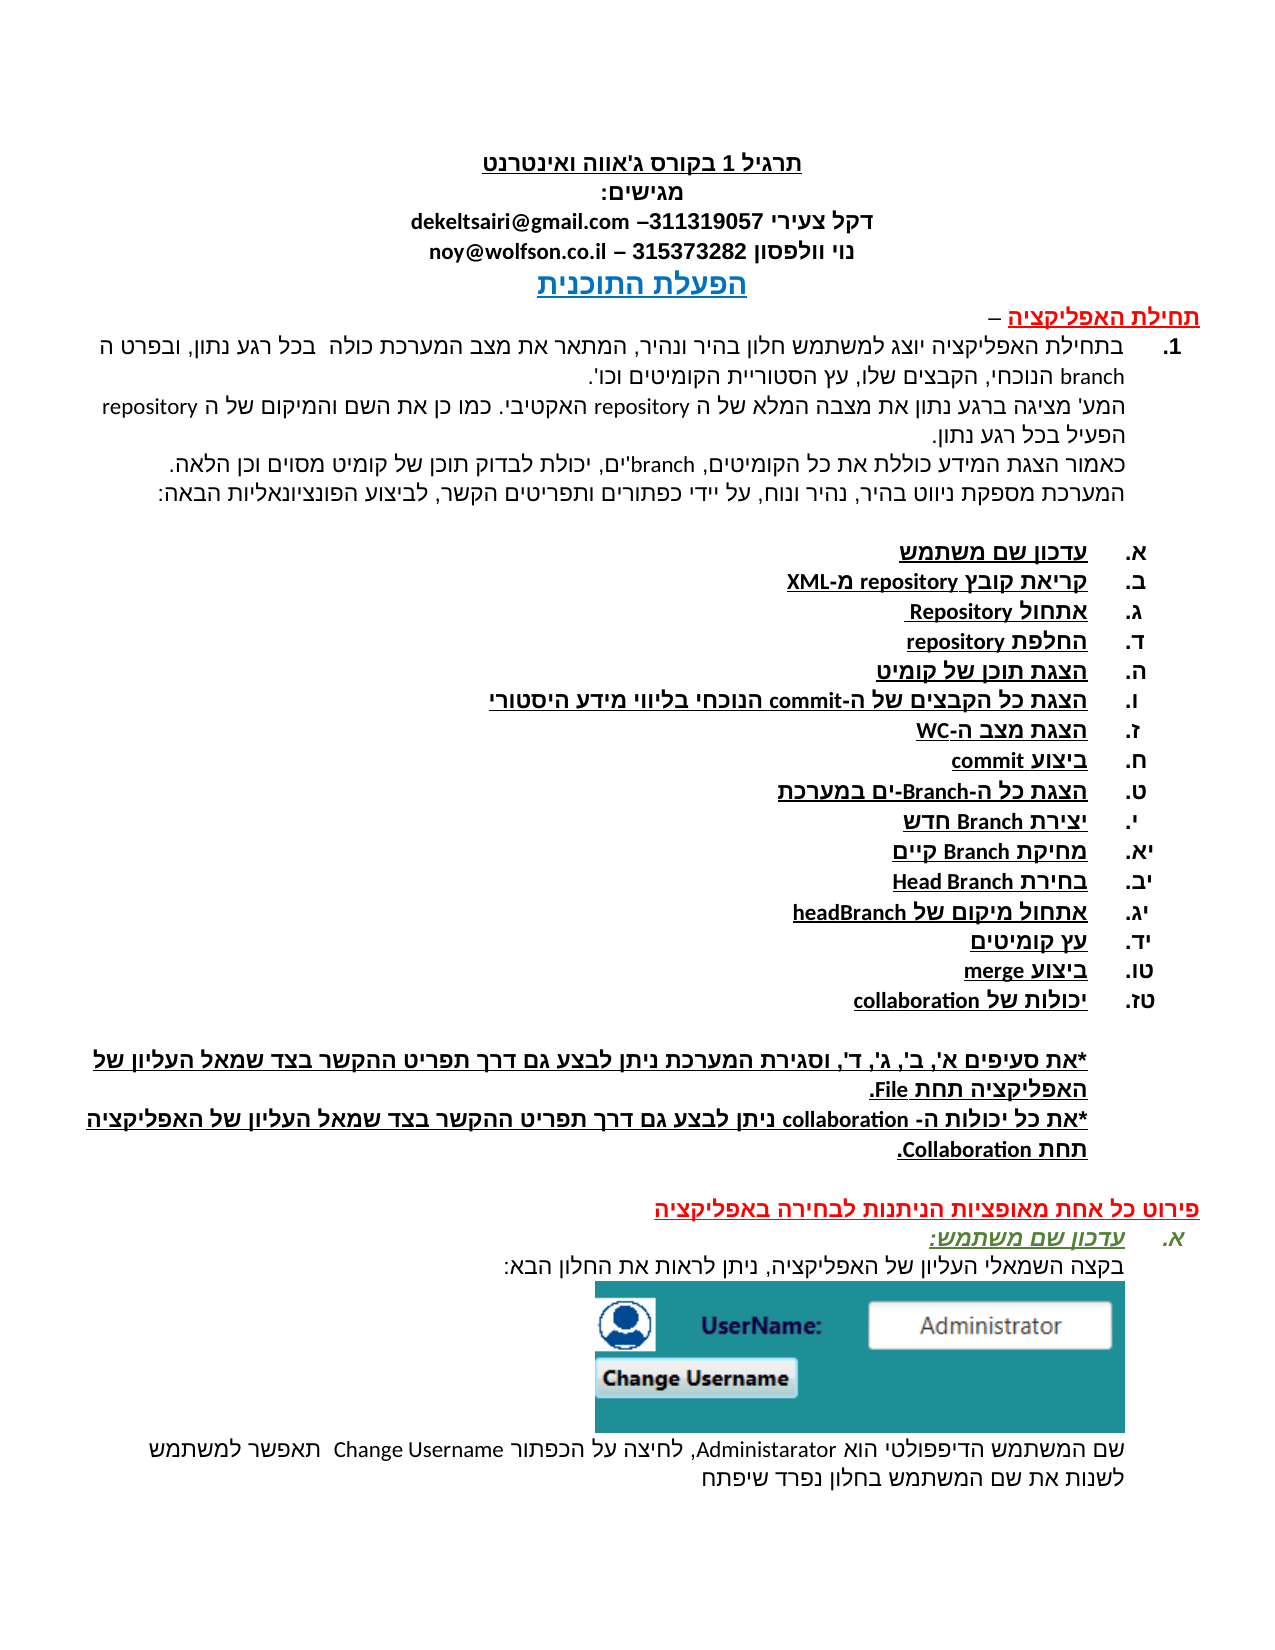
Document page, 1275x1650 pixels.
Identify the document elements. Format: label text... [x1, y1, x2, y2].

list כאמור הצגת המידע כוללת את כל הקומיטים, branch'ים, יכולת לבדוק תוכן של קומיט מסוים וכן הלאה. [84, 450, 1126, 478]
list החלפת repository [84, 627, 1125, 656]
list עץ קומיטים [84, 928, 1125, 954]
list הצגת כל הקבצים של ה-commit הנוכחי בליווי מידע היסטורי [84, 686, 1125, 714]
list יכולות של collaboration [84, 986, 1125, 1014]
list הצגת כל ה-Branch-ים במערכת [84, 777, 1125, 805]
list עדכון שם משתמש: [84, 1224, 1162, 1251]
text מגישים: [84, 178, 1200, 205]
list המערכת מספקת ניווט בהיר, נהיר ונוח, על יידי כפתורים ותפריטים הקשר, לביצוע הפונציונאליות הבאה: [84, 480, 1126, 506]
list יצירת Branch חדש [84, 807, 1125, 835]
text דקל צעירי 311319057– dekeltsairi@gmail.com [84, 207, 1200, 235]
text פירוט כל אחת מאופציות הניתנות לבחירה באפליקציה [84, 1196, 1200, 1222]
list ביצוע merge [84, 956, 1125, 984]
text תרגיל 1 בקורס ג'אווה ואינטרנט [84, 150, 1200, 176]
list עדכון שם משתמש [84, 539, 1125, 565]
list בקצה השמאלי העליון של האפליקציה, ניתן לראות את החלון הבא: [84, 1253, 1125, 1279]
list בתחילת האפליקציה יוצג למשתמש חלון בהיר ונהיר, המתאר את מצב המערכת כולה בכל רגע נתון, ובפרט ה branch הנוכחי, הקבצים שלו, עץ הסטוריית הקומיטים וכו'. [84, 332, 1162, 390]
list אתחול Repository [84, 597, 1125, 625]
list *את כל יכולות ה- collaboration ניתן לבצע גם דרך תפריט ההקשר בצד שמאל העליון של האפליקציה תחת Collaboration. [84, 1106, 1087, 1164]
list המע' מציגה ברגע נתון את מצבה המלא של ה repository האקטיבי. כמו כן את השם והמיקום של ה repository הפעיל בכל רגע נתון. [84, 392, 1126, 448]
list שם המשתמש הדיפפולטי הוא Administarator, לחיצה על הכפתור Change Username תאפשר למשתמש לשנות את שם המשתמש בחלון נפרד שיפתח [84, 1435, 1125, 1492]
list הצגת מצב ה-WC [84, 716, 1125, 744]
list אתחול מיקום של headBranch [84, 898, 1125, 926]
list הצגת תוכן של קומיט [84, 658, 1125, 684]
list מחיקת Branch קיים [84, 837, 1125, 865]
text נוי וולפסון 315373282 – noy@wolfson.co.il [84, 237, 1200, 265]
picture [595, 1281, 1125, 1433]
text הפעלת התוכנית [84, 267, 1200, 301]
list בחירת Head Branch [84, 867, 1125, 895]
list ביצוע commit [84, 747, 1125, 774]
text תחילת האפליקציה – [84, 303, 1200, 330]
list *את סעיפים א', ב', ג', ד', וסגירת המערכת ניתן לבצע גם דרך תפריט ההקשר בצד שמאל העליון של האפליקציה תחת File. [84, 1047, 1087, 1103]
list קריאת קובץ repository מ-XML [84, 567, 1125, 595]
